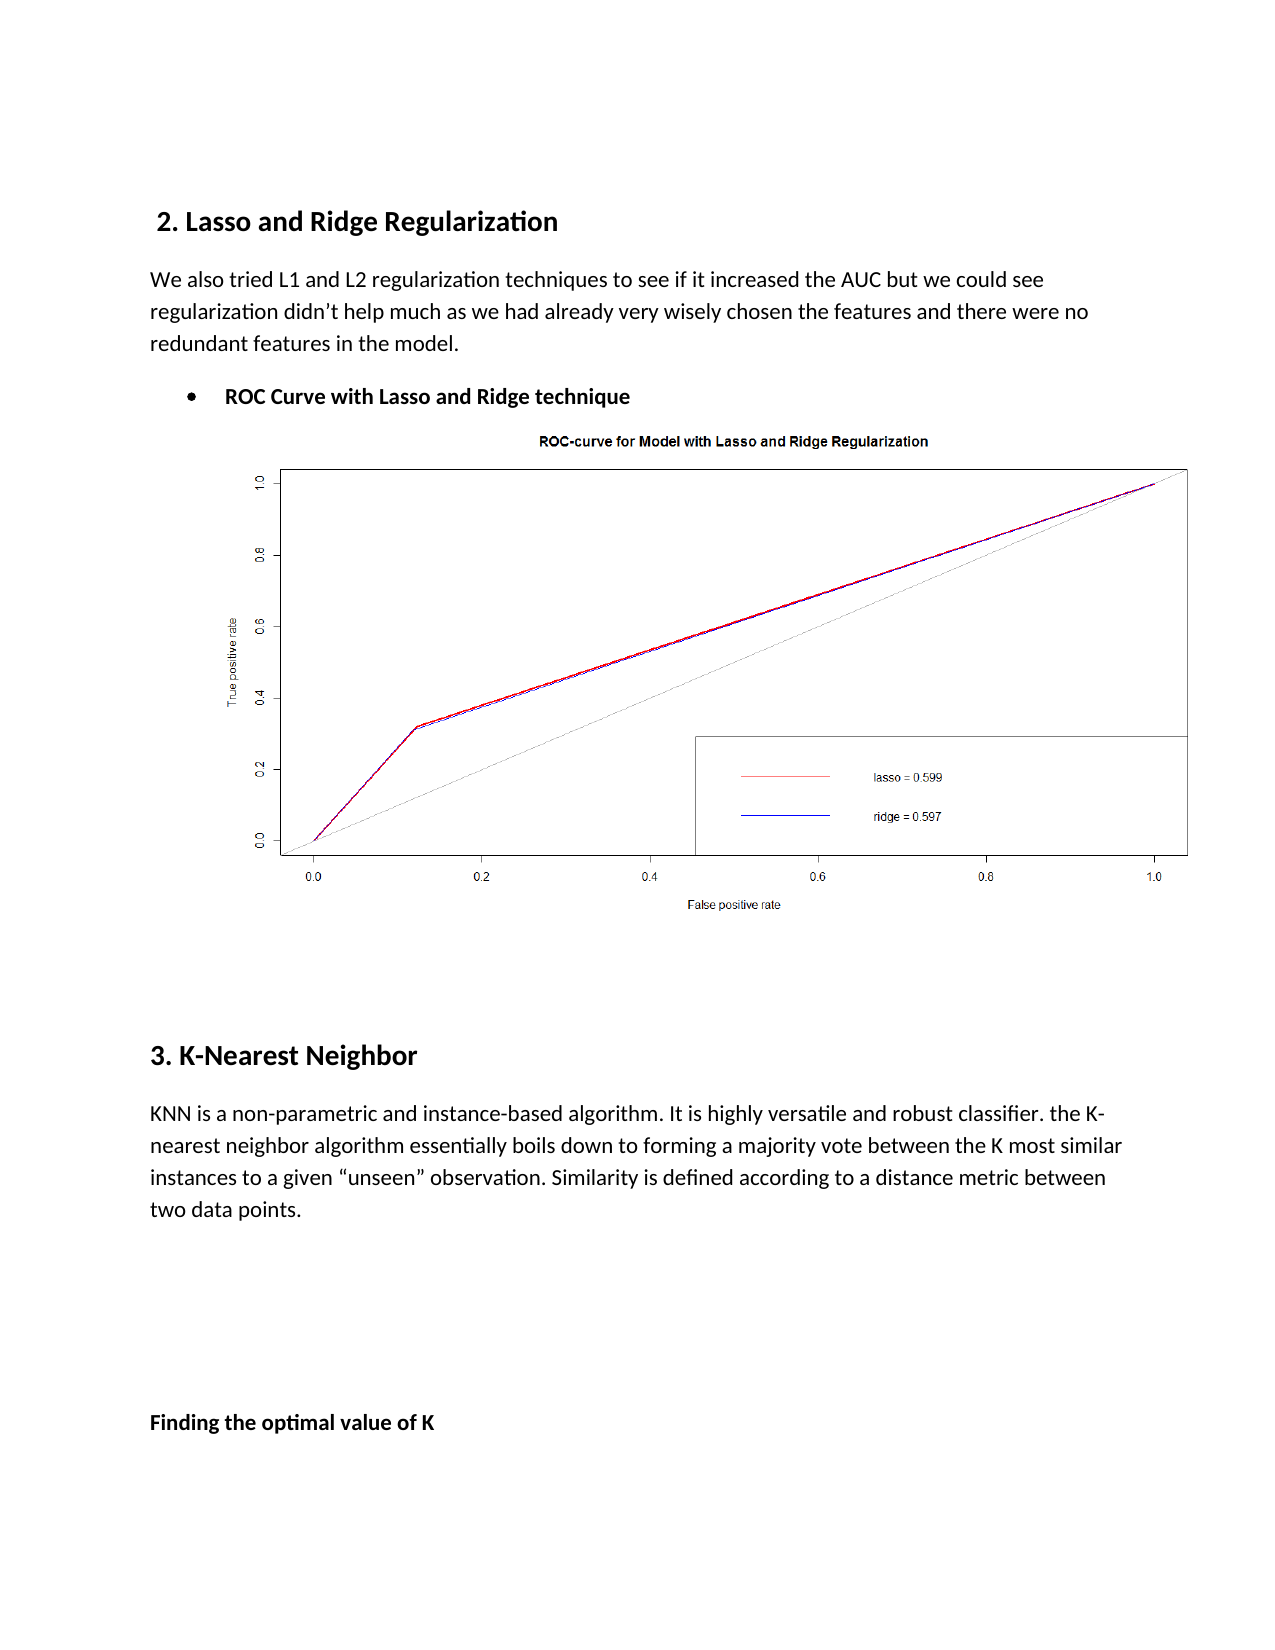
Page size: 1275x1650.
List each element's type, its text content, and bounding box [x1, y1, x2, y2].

text We also tried L1 and L2 regularization techniques to see if it increased the AUC but we could see regularization didn’t help much as we had already very wisely chosen the features and there were no redundant features in the model. [150, 265, 1125, 357]
text KNN is a non-parametric and instance-based algorithm. It is highly versatile and robust classifier. the K-nearest neighbor algorithm essentially boils down to forming a majority vote between the K most similar instances to a given “unseen” observation. Similarity is defined according to a distance metric between two data points. [150, 1099, 1125, 1223]
picture [225, 414, 1200, 916]
list ROC Curve with Lasso and Ridge technique [187, 382, 1125, 411]
text 2. Lasso and Ridge Regularization [150, 203, 1125, 239]
text Finding the optimal value of K [150, 1408, 1125, 1436]
text 3. K-Nearest Neighbor [150, 1037, 1125, 1073]
